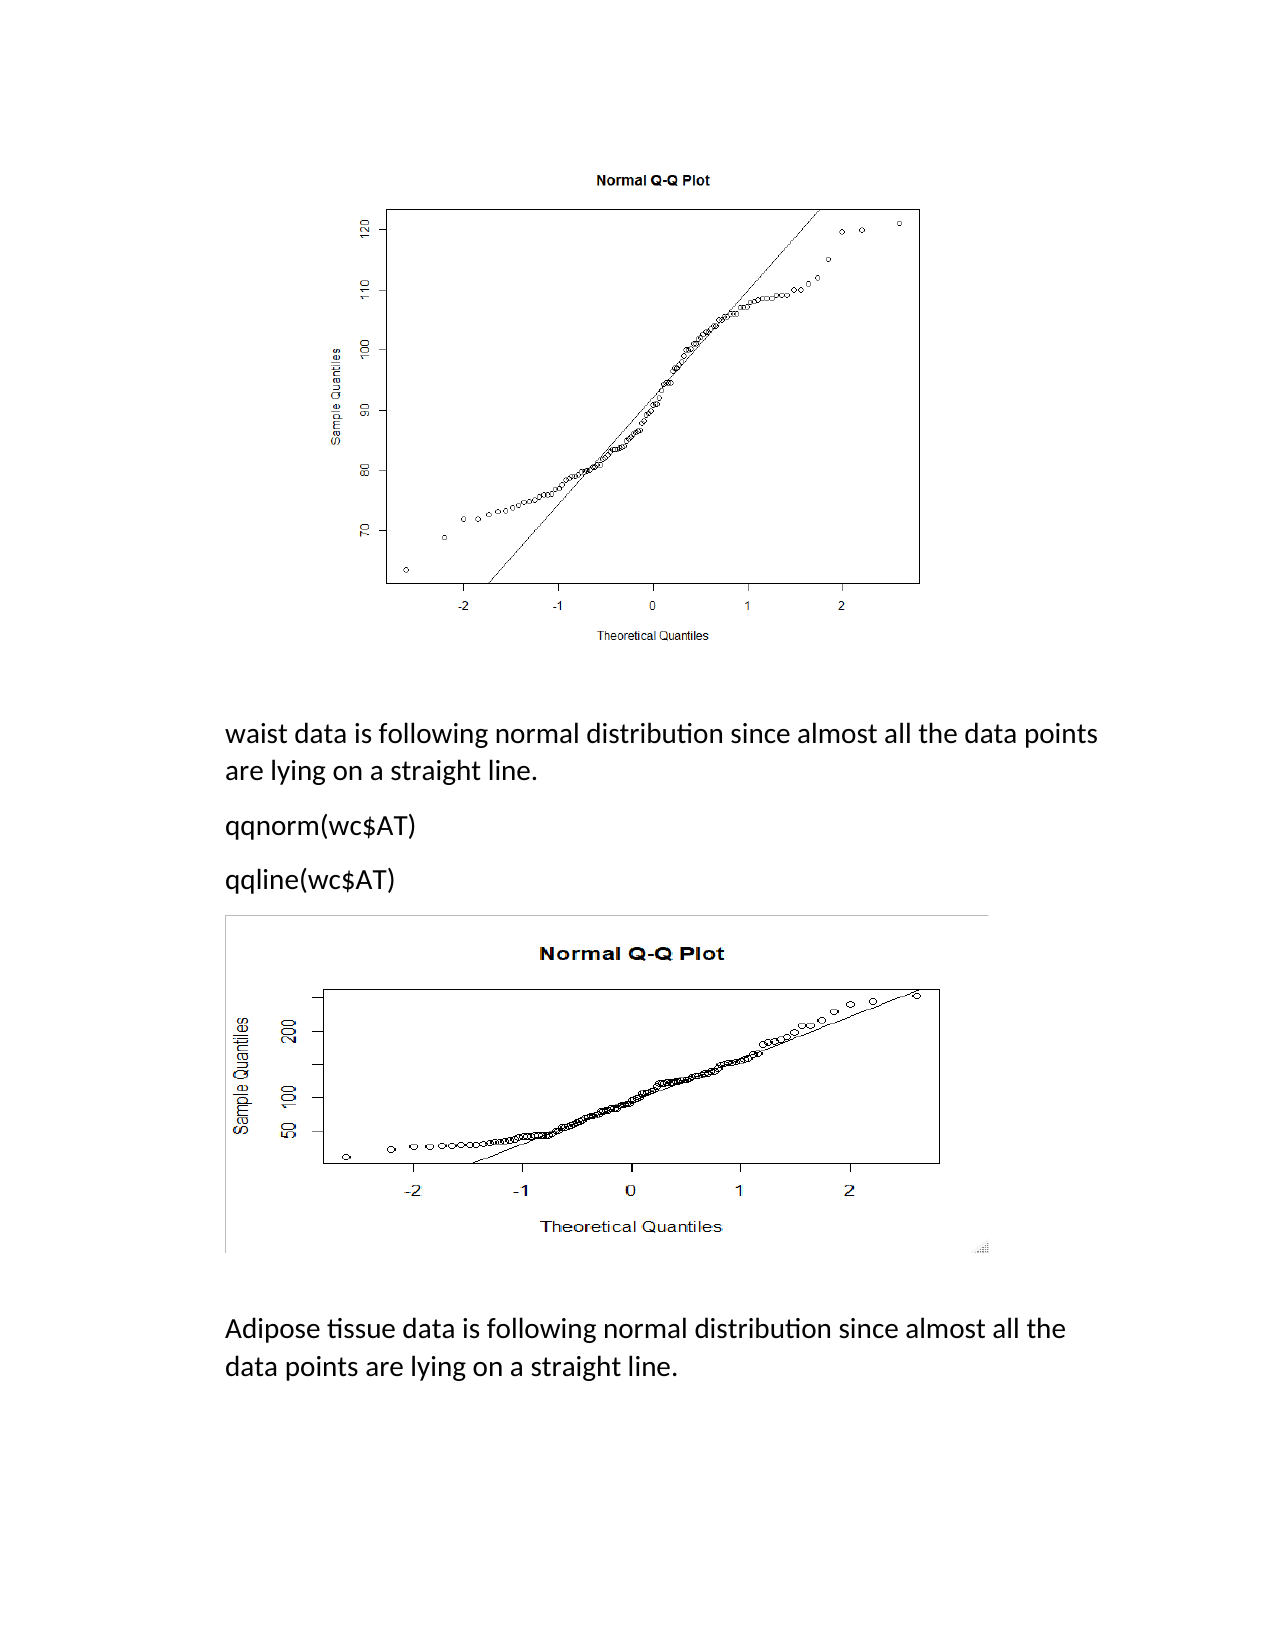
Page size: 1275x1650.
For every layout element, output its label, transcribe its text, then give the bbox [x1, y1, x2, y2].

text qqline(wc$AT) [225, 861, 1125, 897]
text Adipose tissue data is following normal distribution since almost all the data points are lying on a straight line. [225, 1310, 1125, 1383]
picture [225, 915, 989, 1253]
text qqnorm(wc$AT) [225, 807, 1125, 842]
text waist data is following normal distribution since almost all the data points are lying on a straight line. [225, 715, 1125, 788]
picture [326, 150, 950, 658]
